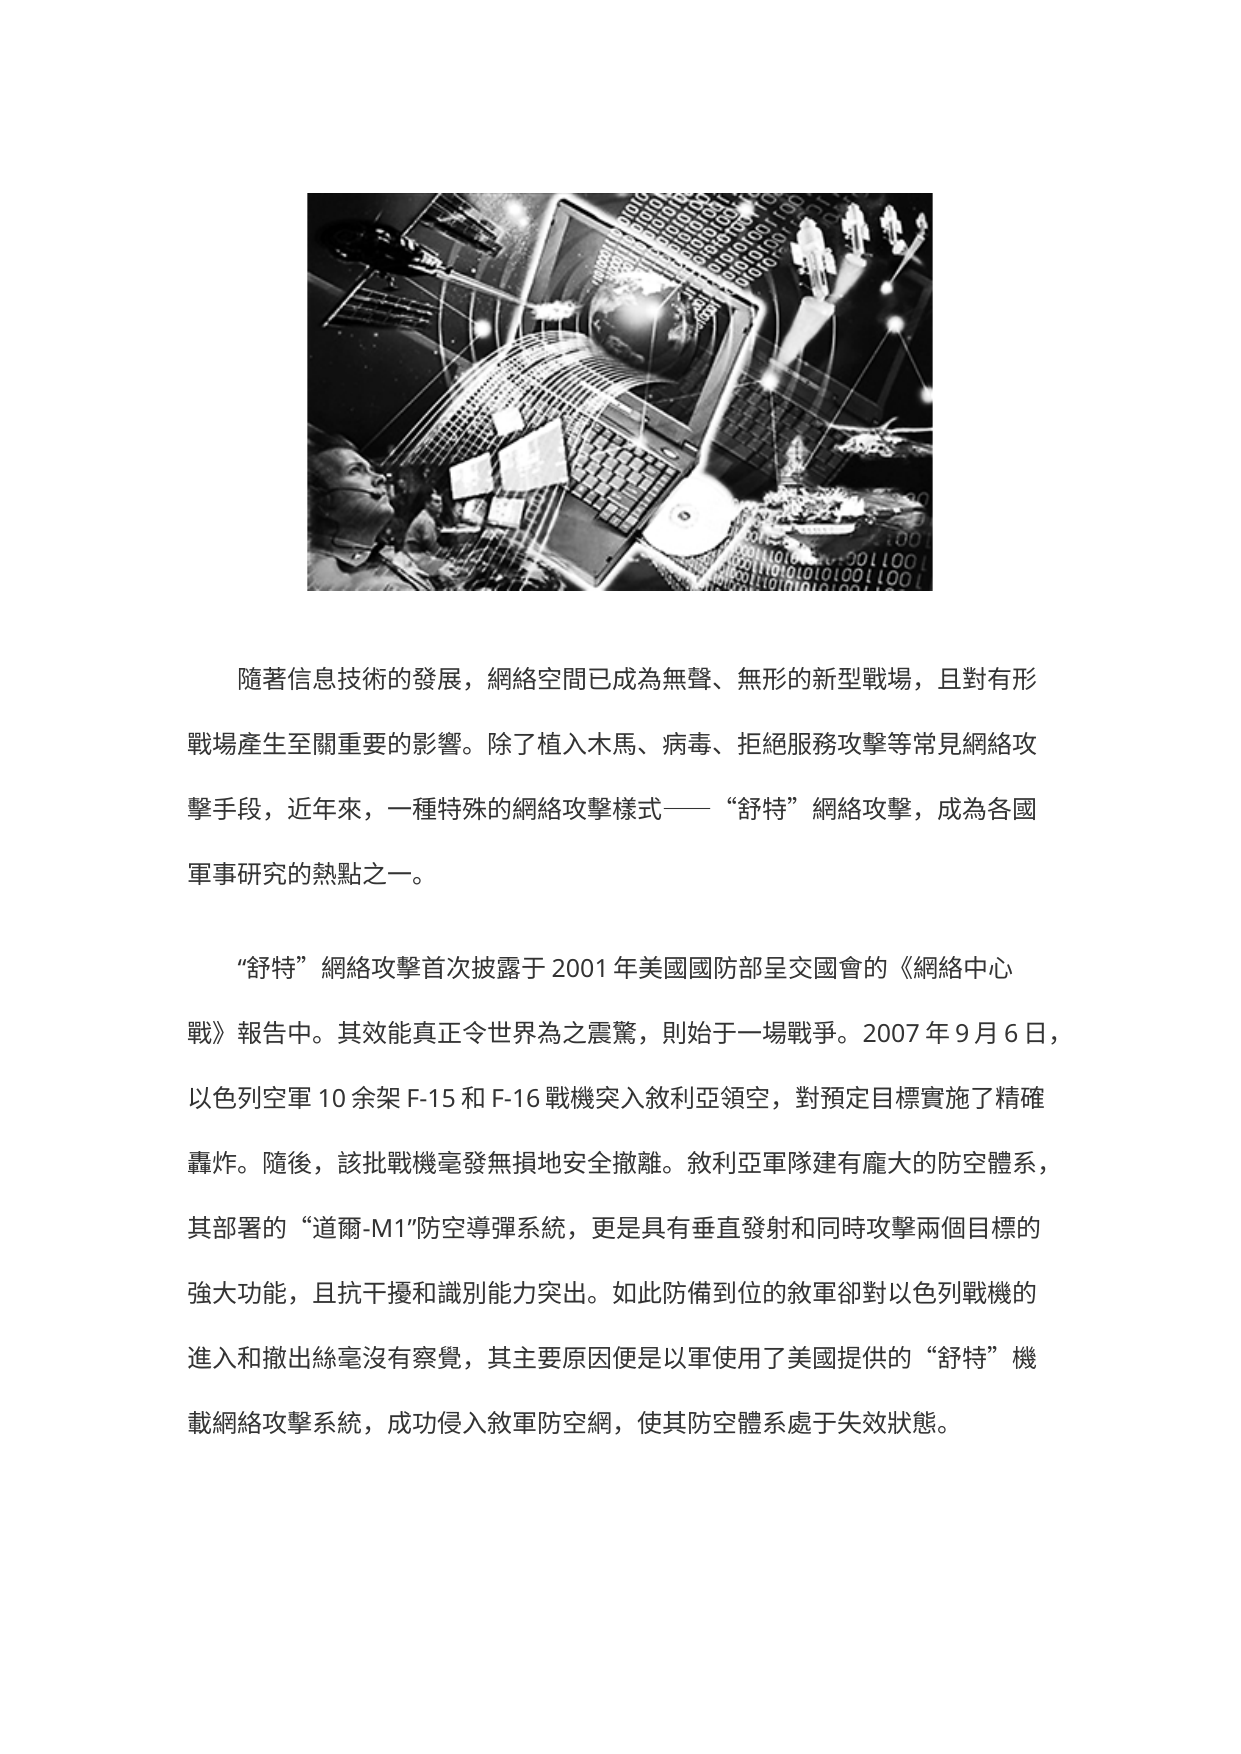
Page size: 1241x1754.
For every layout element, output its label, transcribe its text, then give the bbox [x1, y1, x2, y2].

text 隨著信息技術的發展，網絡空間已成為無聲、無形的新型戰場，且對有形戰場產生至關重要的影響。除了植入木馬、病毒、拒絕服務攻擊等常見網絡攻擊手段，近年來，一種特殊的網絡攻擊樣式——“舒特”網絡攻擊，成為各國軍事研究的熱點之一。 [187, 645, 1053, 905]
picture [307, 193, 933, 591]
text “舒特”網絡攻擊首次披露于2001年美國國防部呈交國會的《網絡中心戰》報告中。其效能真正令世界為之震驚，則始于一場戰爭。2007年9月6日，以色列空軍10余架F-15和F-16戰機突入敘利亞領空，對預定目標實施了精確轟炸。隨後，該批戰機毫發無損地安全撤離。敘利亞軍隊建有龐大的防空體系，其部署的“道爾-M1”防空導彈系統，更是具有垂直發射和同時攻擊兩個目標的強大功能，且抗干擾和識別能力突出。如此防備到位的敘軍卻對以色列戰機的進入和撤出絲毫沒有察覺，其主要原因便是以軍使用了美國提供的“舒特”機載網絡攻擊系統，成功侵入敘軍防空網，使其防空體系處于失效狀態。 [187, 934, 1053, 1454]
